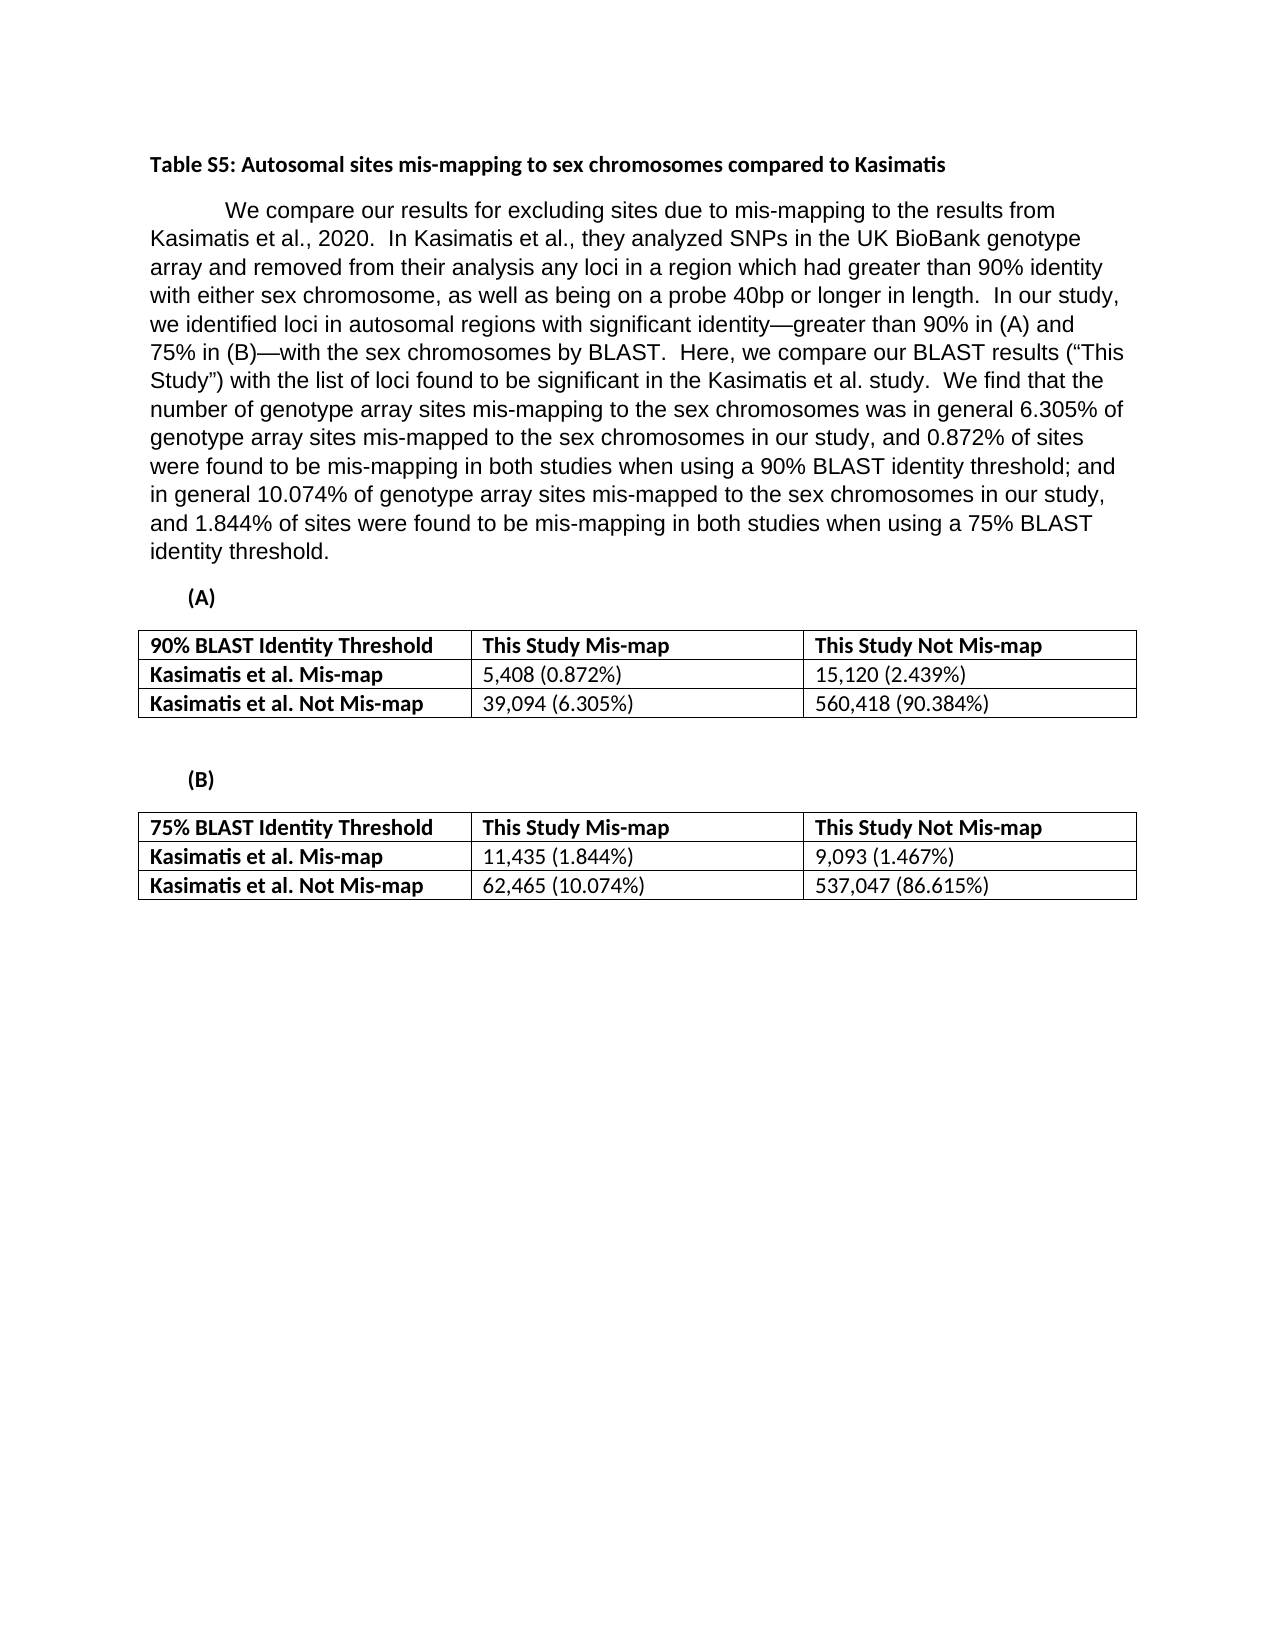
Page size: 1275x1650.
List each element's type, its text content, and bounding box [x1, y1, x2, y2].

text (B) [187, 765, 1125, 793]
table_header 75% BLAST Identity Threshold [139, 813, 471, 841]
table_cell 39,094 (6.305%) [472, 689, 803, 717]
table_cell Kasimatis et al. Not Mis-map [139, 689, 471, 717]
table_cell 62,465 (10.074%) [472, 871, 803, 899]
table_cell 5,408 (0.872%) [472, 660, 803, 688]
table_header This Study Not Mis-map [804, 631, 1136, 659]
table_header This Study Mis-map [472, 813, 803, 841]
table_cell Kasimatis et al. Mis-map [139, 842, 471, 870]
table_cell Kasimatis et al. Not Mis-map [139, 871, 471, 899]
table_header 90% BLAST Identity Threshold [139, 631, 471, 659]
table_header This Study Mis-map [472, 631, 803, 659]
text Table S5: Autosomal sites mis-mapping to sex chromosomes compared to Kasimatis [150, 150, 1125, 178]
table_cell 11,435 (1.844%) [472, 842, 803, 870]
table_cell 15,120 (2.439%) [804, 660, 1136, 688]
text We compare our results for excluding sites due to mis-mapping to the results from Kasimatis et al., 2020. In Kasimatis et al., they analyzed SNPs in the UK BioBank genotype array and removed from their analysis any loci in a region which had greater than 90% identity with either sex chromosome, as well as being on a probe 40bp or longer in length. In our study, we identified loci in autosomal regions with significant identity—greater than 90% in (A) and 75% in (B)—with the sex chromosomes by BLAST. Here, we compare our BLAST results (“This Study”) with the list of loci found to be significant in the Kasimatis et al. study. We find that the number of genotype array sites mis-mapping to the sex chromosomes was in general 6.305% of genotype array sites mis-mapped to the sex chromosomes in our study, and 0.872% of sites were found to be mis-mapping in both studies when using a 90% BLAST identity threshold; and in general 10.074% of genotype array sites mis-mapped to the sex chromosomes in our study, and 1.844% of sites were found to be mis-mapping in both studies when using a 75% BLAST identity threshold. [150, 197, 1125, 564]
table_header This Study Not Mis-map [804, 813, 1136, 841]
text (A) [187, 583, 1125, 611]
table_cell Kasimatis et al. Mis-map [139, 660, 471, 688]
table_cell 560,418 (90.384%) [804, 689, 1136, 717]
table_cell 537,047 (86.615%) [804, 871, 1136, 899]
table_cell 9,093 (1.467%) [804, 842, 1136, 870]
